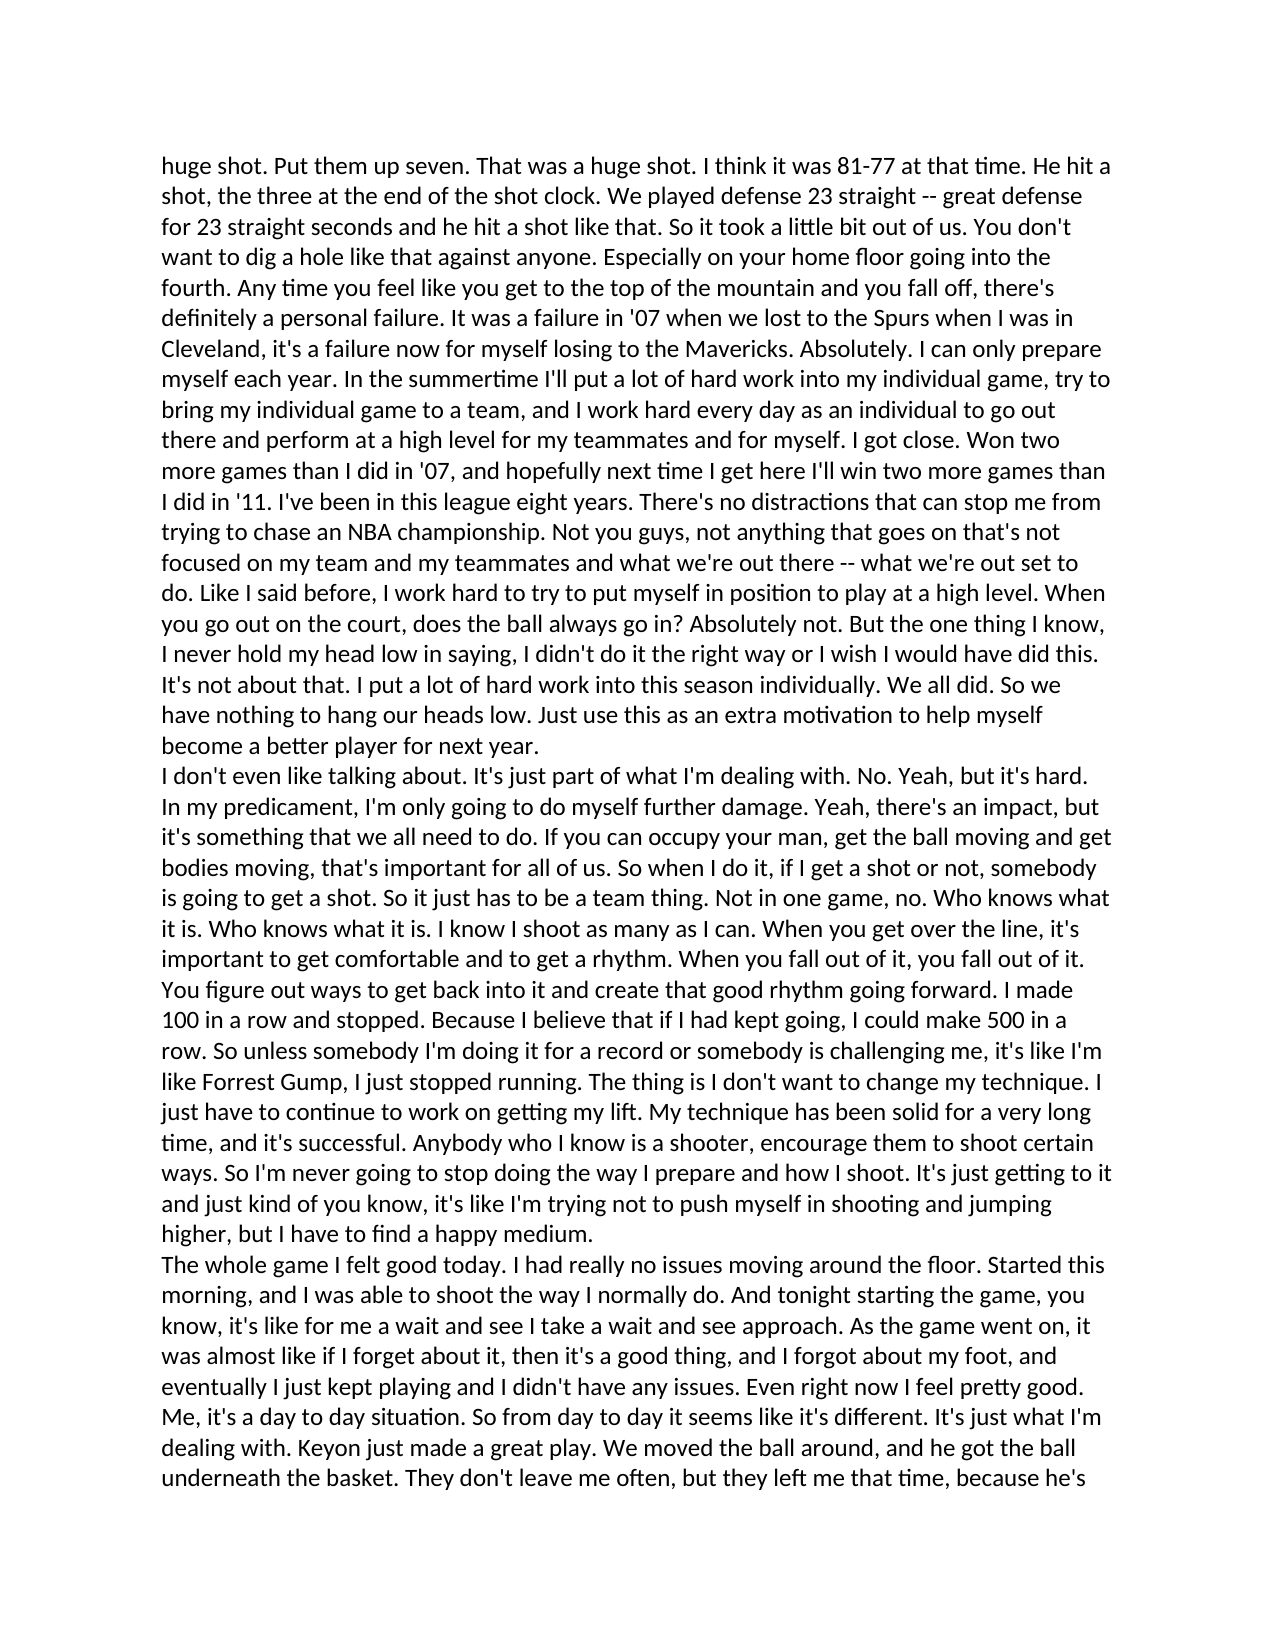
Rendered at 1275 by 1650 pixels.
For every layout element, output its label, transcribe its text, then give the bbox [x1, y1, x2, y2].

table_cell I don't even like talking about. It's just part of what I'm dealing with. No. Yeah, but it's hard. In my predicament, I'm only going to do myself further damage. Yeah, there's an impact, but it's something that we all need to do. If you can occupy your man, get the ball moving and get bodies moving, that's important for all of us. So when I do it, if I get a shot or not, somebody is going to get a shot. So it just has to be a team thing. Not in one game, no. Who knows what it is. Who knows what it is. I know I shoot as many as I can. When you get over the line, it's important to get comfortable and to get a rhythm. When you fall out of it, you fall out of it. You figure out ways to get back into it and create that good rhythm going forward. I made 100 in a row and stopped. Because I believe that if I had kept going, I could make 500 in a row. So unless somebody I'm doing it for a record or somebody is challenging me, it's like I'm like Forrest Gump, I just stopped running. The thing is I don't want to change my technique. I just have to continue to work on getting my lift. My technique has been solid for a very long time, and it's successful. Anybody who I know is a shooter, encourage them to shoot certain ways. So I'm never going to stop doing the way I prepare and how I shoot. It's just getting to it and just kind of you know, it's like I'm trying not to push myself in shooting and jumping higher, but I have to find a happy medium. [150, 760, 1125, 1249]
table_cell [150, 1249, 1125, 1493]
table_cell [150, 150, 1125, 760]
